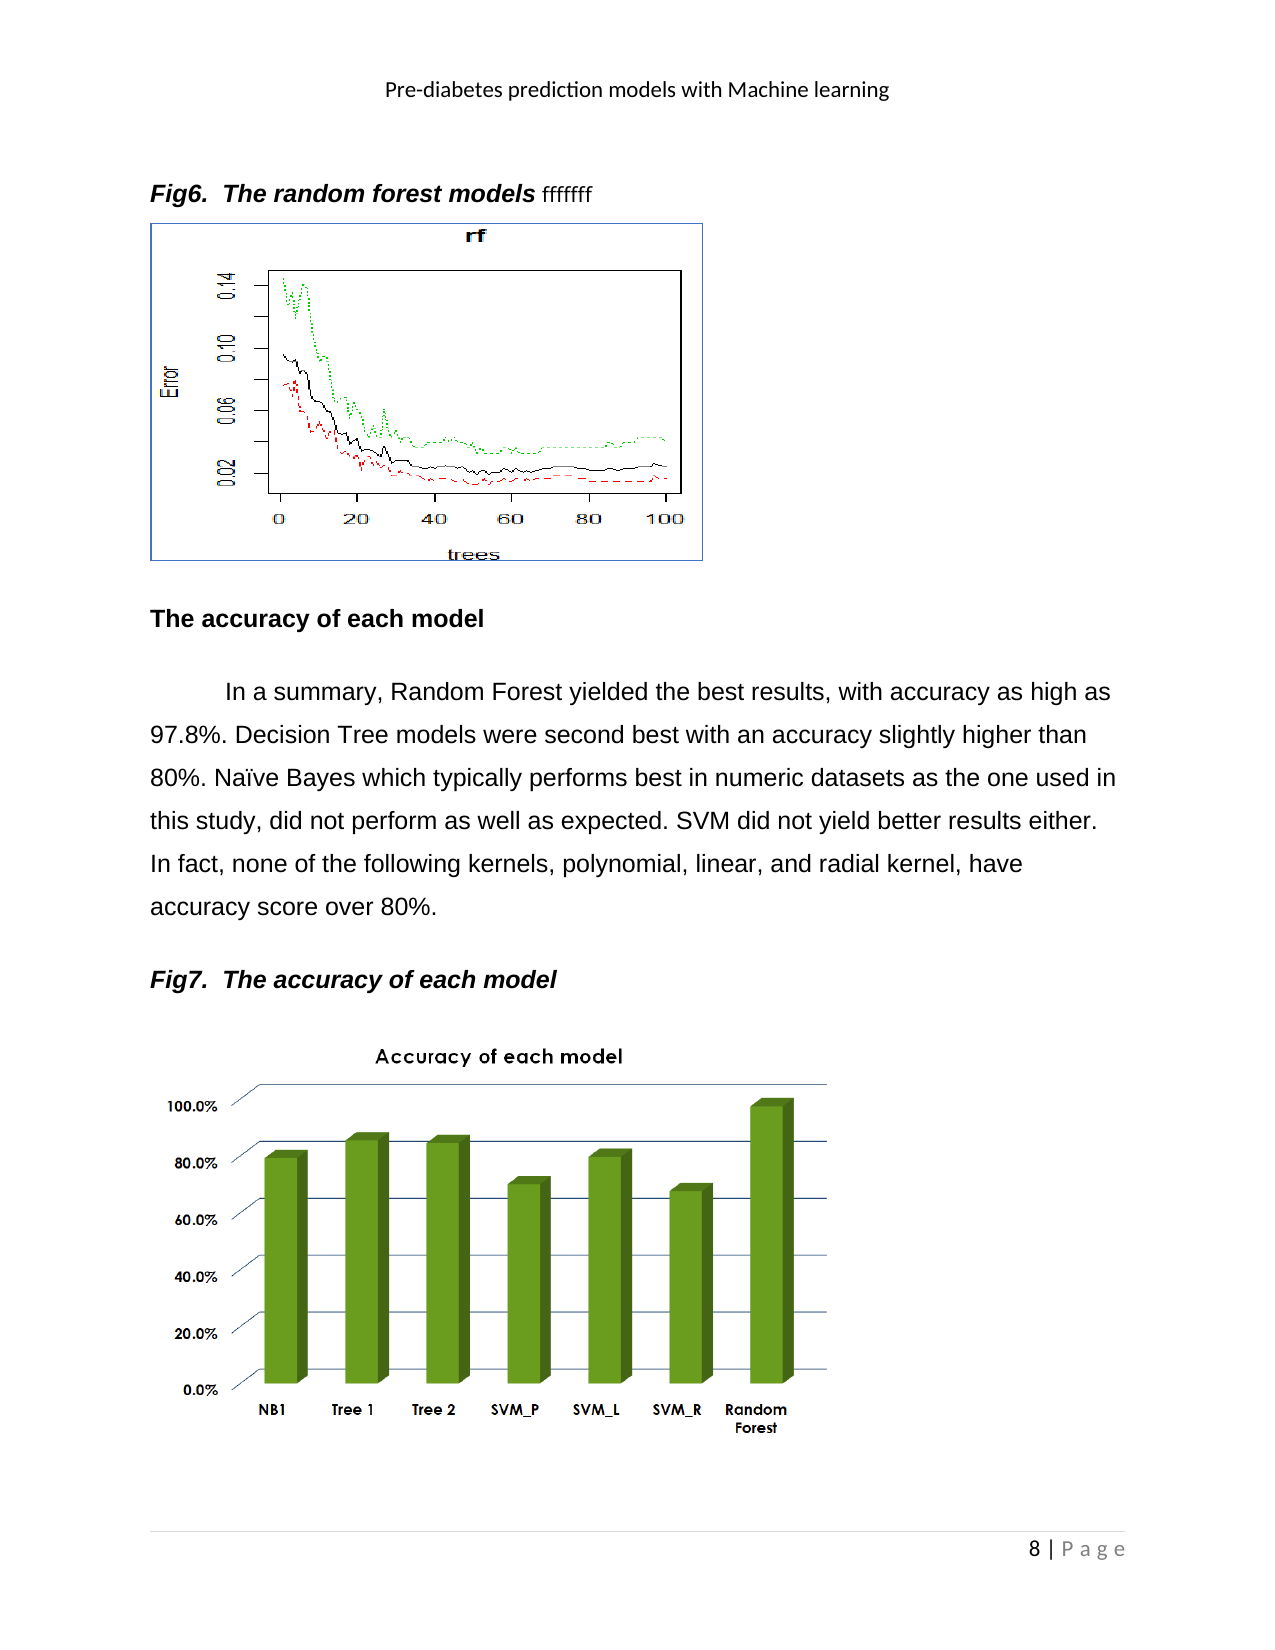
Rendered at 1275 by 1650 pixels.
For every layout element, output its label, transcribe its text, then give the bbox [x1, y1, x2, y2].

text In a summary, Random Forest yielded the best results, with accuracy as high as 97.8%. Decision Tree models were second best with an accuracy slightly higher than 80%. Naïve Bayes which typically performs best in numeric datasets as the one used in this study, did not perform as well as expected. SVM did not yield better results either. In fact, none of the following kernels, polynomial, linear, and radial kernel, have accuracy score over 80%. [150, 677, 1125, 921]
text The accuracy of each model [150, 604, 1125, 633]
text Fig7. The accuracy of each model [150, 965, 1125, 993]
picture [152, 224, 702, 560]
picture [150, 1037, 847, 1443]
